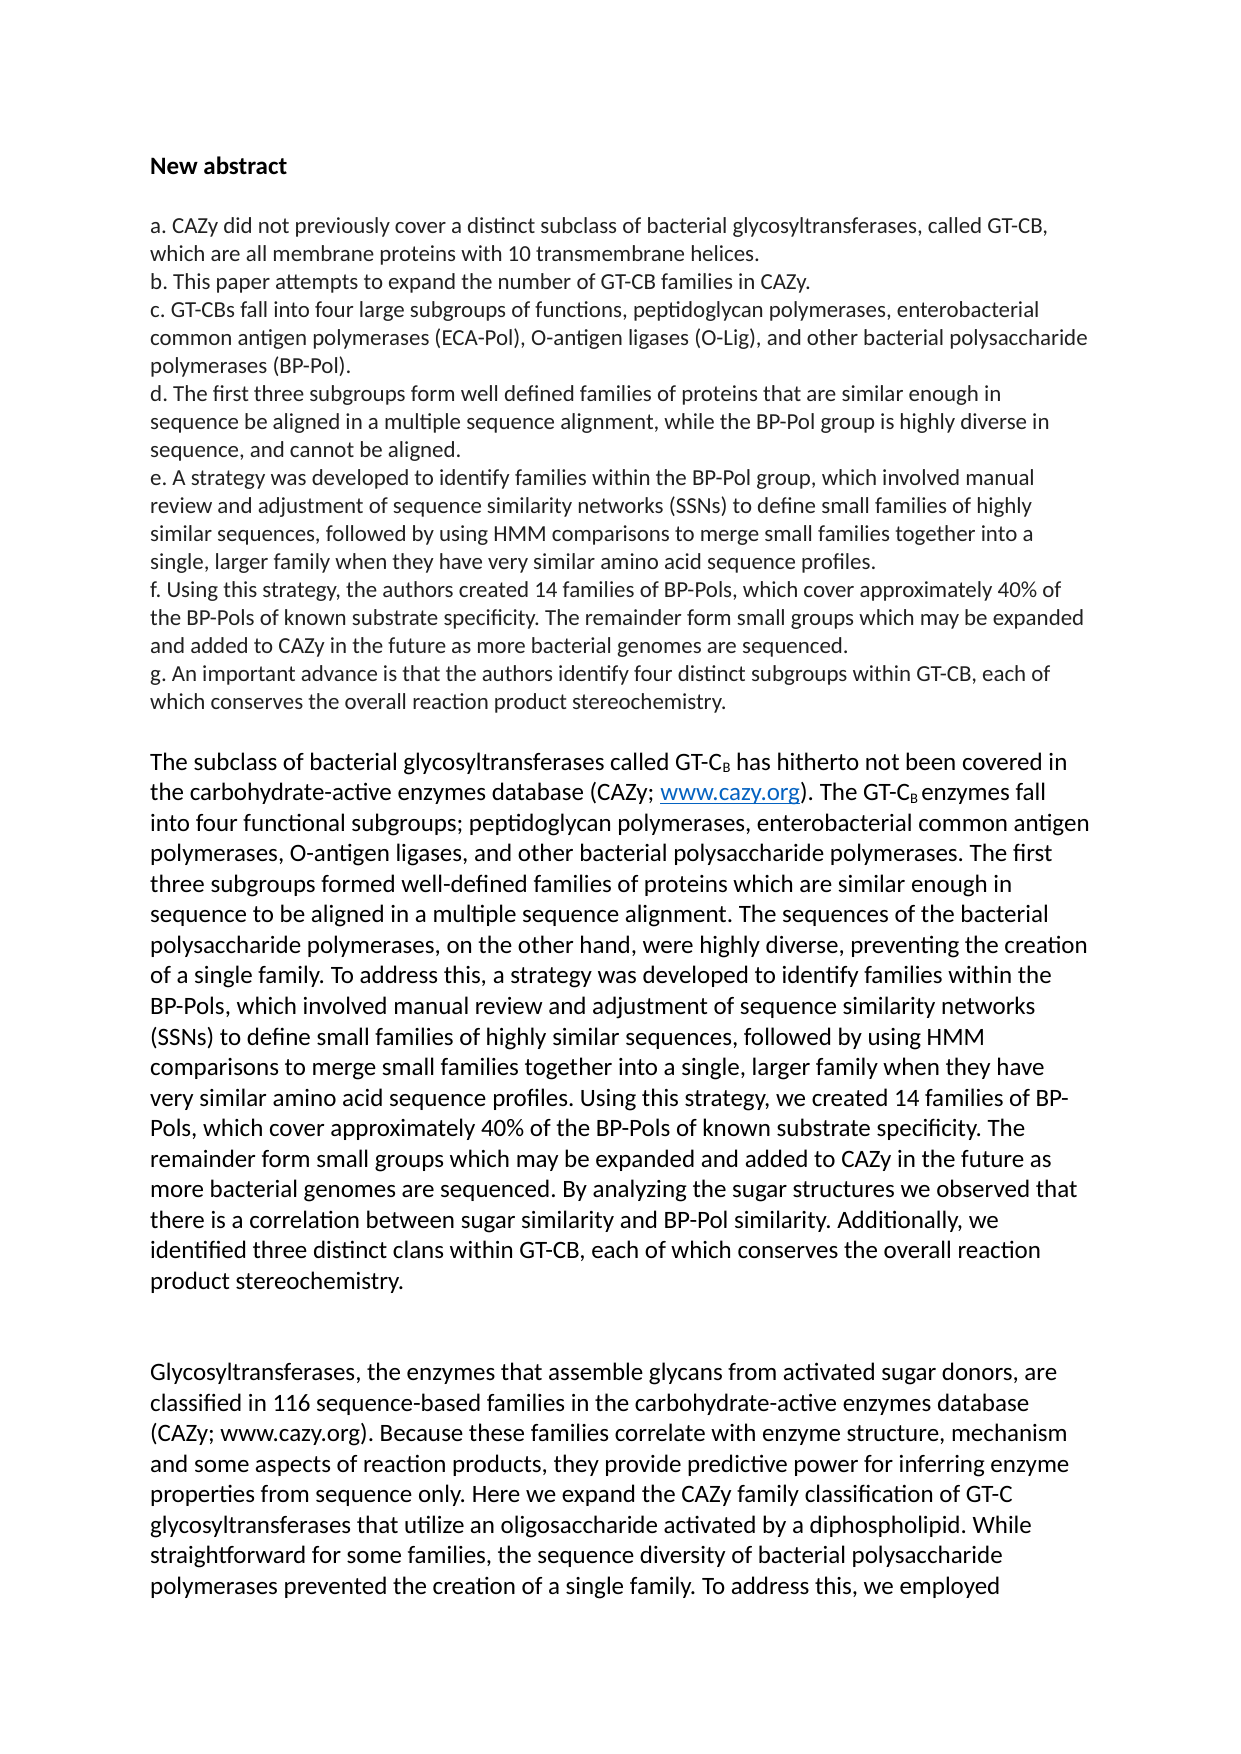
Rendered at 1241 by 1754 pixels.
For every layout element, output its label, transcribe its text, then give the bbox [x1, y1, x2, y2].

text The subclass of bacterial glycosyltransferases called GT-CB has hitherto not been covered in the carbohydrate-active enzymes database (CAZy; www.cazy.org). The GT-CB enzymes fall into four functional subgroups; peptidoglycan polymerases, enterobacterial common antigen polymerases, O-antigen ligases, and other bacterial polysaccharide polymerases. The first three subgroups formed well-defined families of proteins which are similar enough in sequence to be aligned in a multiple sequence alignment. The sequences of the bacterial polysaccharide polymerases, on the other hand, were highly diverse, preventing the creation of a single family. To address this, a strategy was developed to identify families within the BP-Pols, which involved manual review and adjustment of sequence similarity networks (SSNs) to define small families of highly similar sequences, followed by using HMM comparisons to merge small families together into a single, larger family when they have very similar amino acid sequence profiles. Using this strategy, we created 14 families of BP-Pols, which cover approximately 40% of the BP-Pols of known substrate specificity. The remainder form small groups which may be expanded and added to CAZy in the future as more bacterial genomes are sequenced. By analyzing the sugar structures we observed that there is a correlation between sugar similarity and BP-Pol similarity. Additionally, we identified three distinct clans within GT-CB, each of which conserves the overall reaction product stereochemistry. [150, 746, 1090, 1295]
text a. CAZy did not previously cover a distinct subclass of bacterial glycosyltransferases, called GT-CB, which are all membrane proteins with 10 transmembrane helices. b. This paper attempts to expand the number of GT-CB families in CAZy. c. GT-CBs fall into four large subgroups of functions, peptidoglycan polymerases, enterobacterial common antigen polymerases (ECA-Pol), O-antigen ligases (O-Lig), and other bacterial polysaccharide polymerases (BP-Pol). d. The first three subgroups form well defined families of proteins that are similar enough in sequence be aligned in a multiple sequence alignment, while the BP-Pol group is highly diverse in sequence, and cannot be aligned. e. A strategy was developed to identify families within the BP-Pol group, which involved manual review and adjustment of sequence similarity networks (SSNs) to define small families of highly similar sequences, followed by using HMM comparisons to merge small families together into a single, larger family when they have very similar amino acid sequence profiles. f. Using this strategy, the authors created 14 families of BP-Pols, which cover approximately 40% of the BP-Pols of known substrate specificity. The remainder form small groups which may be expanded and added to CAZy in the future as more bacterial genomes are sequenced. g. An important advance is that the authors identify four distinct subgroups within GT-CB, each of which conserves the overall reaction product stereochemistry. [150, 211, 1090, 715]
text New abstract [150, 150, 1090, 181]
